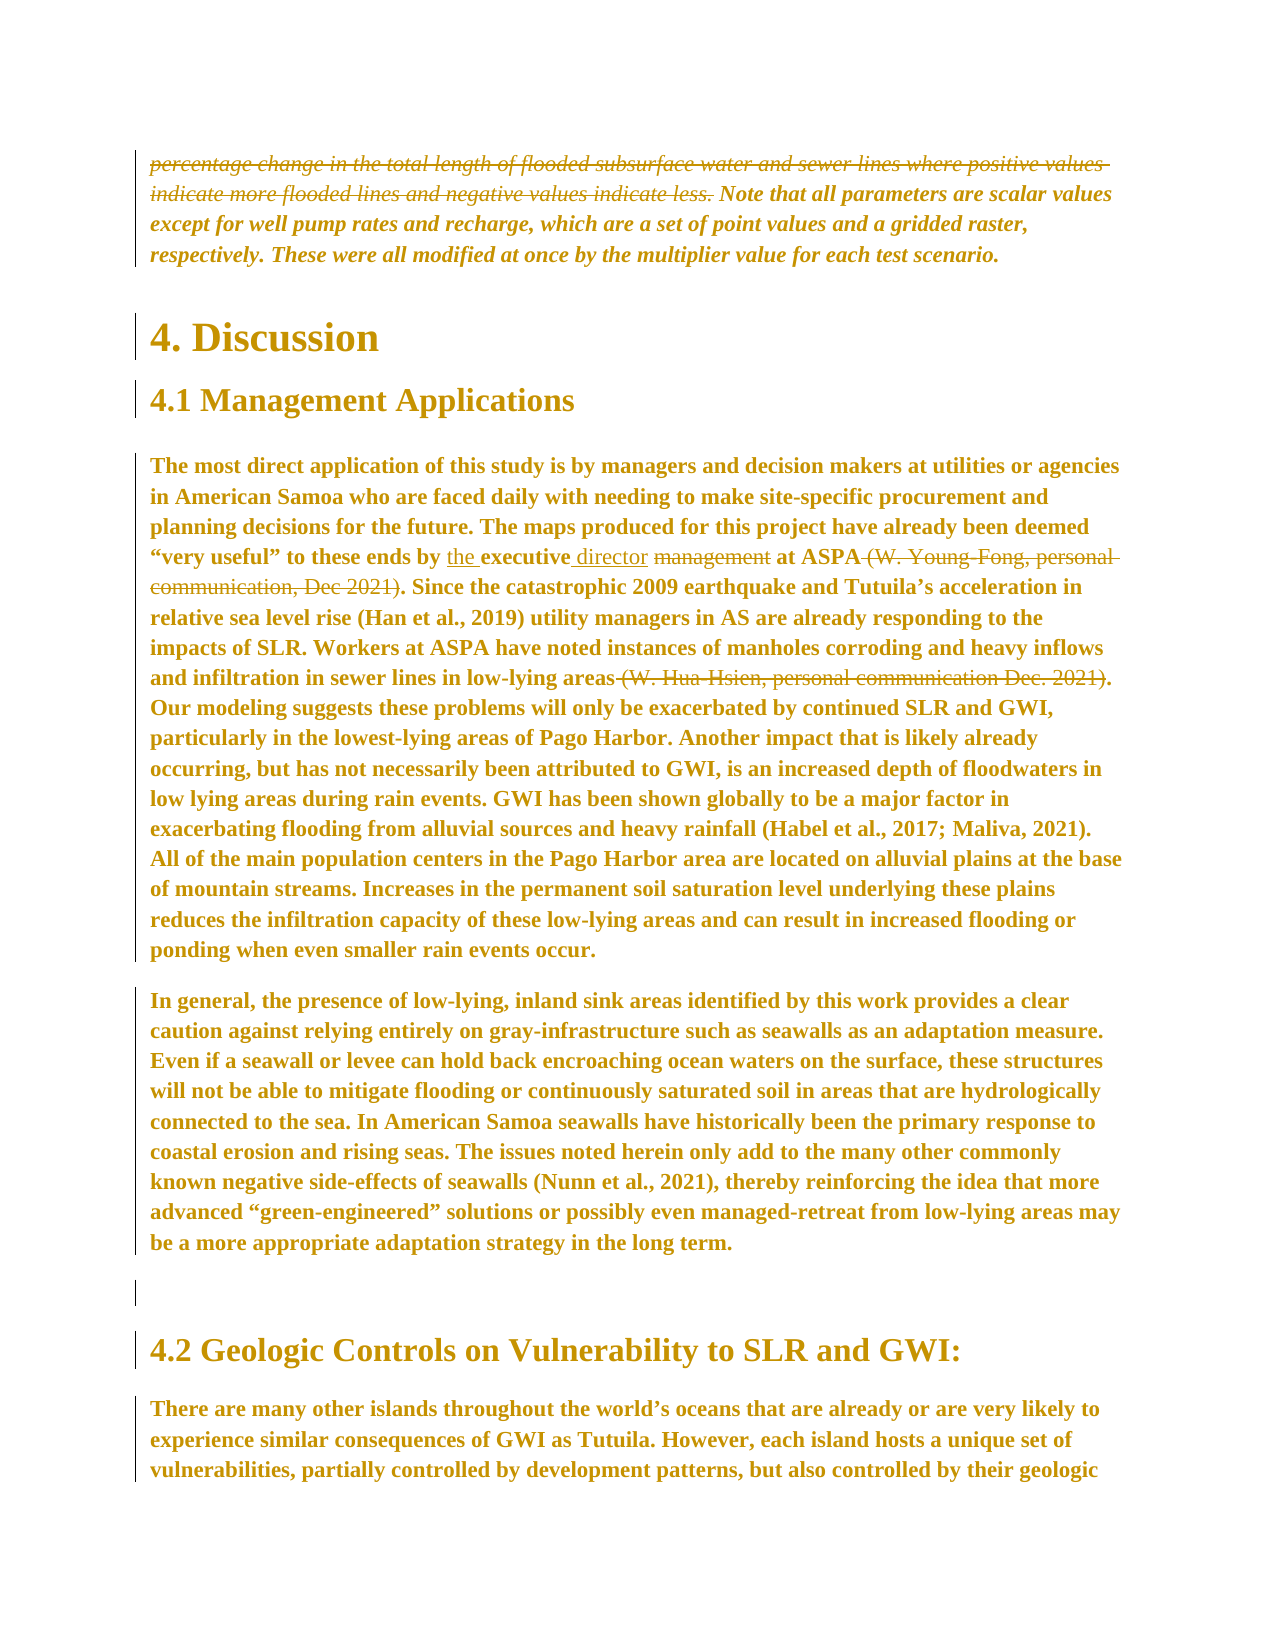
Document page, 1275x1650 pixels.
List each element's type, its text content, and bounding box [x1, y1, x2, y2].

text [150, 150, 1125, 267]
subtitle 4.2 Geologic Controls on Vulnerability to SLR and GWI: [150, 1331, 1125, 1369]
text The most direct application of this study is by managers and decision makers at utilities or agencies in American Samoa who are faced daily with needing to make site-specific procurement and planning decisions for the future. The maps produced for this project have already been deemed “very useful” to these ends by executive at ASPA. Since the catastrophic 2009 earthquake and Tutuila’s acceleration in relative sea level rise (Han et al., 2019) utility managers in AS are already responding to the impacts of SLR. Workers at ASPA have noted instances of manholes corroding and heavy inflows and infiltration in sewer lines in low-lying areas. Our modeling suggests these problems will only be exacerbated by continued SLR and GWI, particularly in the lowest-lying areas of Pago Harbor. Another impact that is likely already occurring, but has not necessarily been attributed to GWI, is an increased depth of floodwaters in low lying areas during rain events. GWI has been shown globally to be a major factor in exacerbating flooding from alluvial sources and heavy rainfall (Habel et al., 2017; Maliva, 2021). All of the main population centers in the Pago Harbor area are located on alluvial plains at the base of mountain streams. Increases in the permanent soil saturation level underlying these plains reduces the infiltration capacity of these low-lying areas and can result in increased flooding or ponding when even smaller rain events occur. [150, 452, 1125, 962]
text In general, the presence of low-lying, inland sink areas identified by this work provides a clear caution against relying entirely on gray-infrastructure such as seawalls as an adaptation measure. Even if a seawall or levee can hold back encroaching ocean waters on the surface, these structures will not be able to mitigate flooding or continuously saturated soil in areas that are hydrologically connected to the sea. In American Samoa seawalls have historically been the primary response to coastal erosion and rising seas. The issues noted herein only add to the many other commonly known negative side-effects of seawalls (Nunn et al., 2021), thereby reinforcing the idea that more advanced “green-engineered” solutions or possibly even managed-retreat from low-lying areas may be a more appropriate adaptation strategy in the long term. [150, 987, 1125, 1255]
subtitle 4. Discussion [150, 312, 1125, 360]
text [150, 1396, 1125, 1482]
text 4.1 Management Applications [150, 380, 1125, 449]
